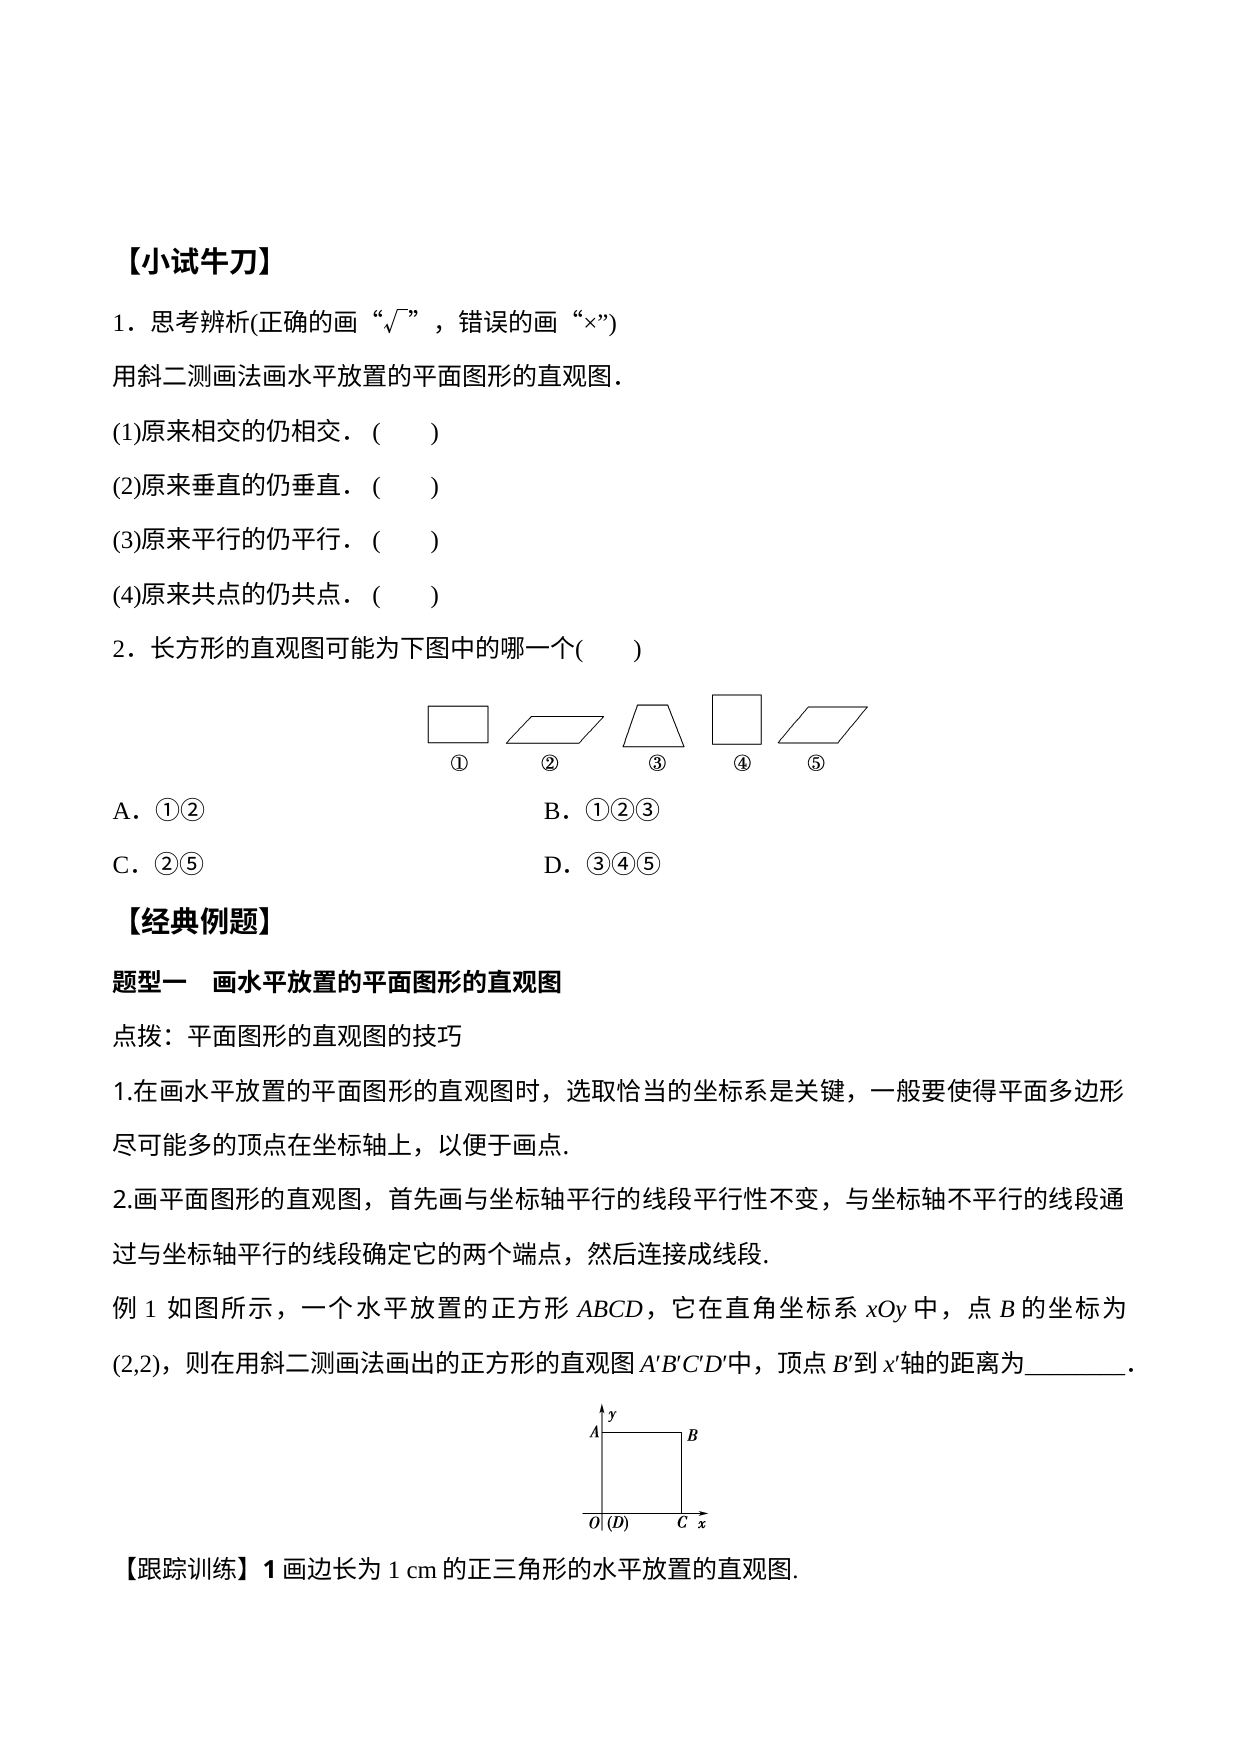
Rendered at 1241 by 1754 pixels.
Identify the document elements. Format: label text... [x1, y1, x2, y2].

text 用斜二测画法画水平放置的平面图形的直观图． [112, 357, 1128, 393]
text (4)原来共点的仍共点． ( ) [112, 574, 1128, 610]
picture [576, 1397, 714, 1535]
text (2)原来垂直的仍垂直． ( ) [112, 465, 1128, 502]
text 点拨：平面图形的直观图的技巧 [112, 1017, 1128, 1053]
picture [417, 682, 873, 776]
text C．②⑤ D．③④⑤ [112, 845, 1128, 881]
text 例1 如图所示，一个水平放置的正方形ABCD，它在直角坐标系xOy中，点B的坐标为(2,2)，则在用斜二测画法画出的正方形的直观图A′B′C′D′中，顶点B′到x′轴的距离为________． [112, 1289, 1128, 1379]
text 【经典例题】 [112, 899, 1128, 941]
text (3)原来平行的仍平行． ( ) [112, 520, 1128, 556]
text 【小试牛刀】 [112, 239, 1128, 281]
text 【跟踪训练】1 画边长为1 cm的正三角形的水平放置的直观图. [112, 1550, 1128, 1586]
text 2．长方形的直观图可能为下图中的哪一个( ) [112, 628, 1128, 665]
text A．①② B．①②③ [112, 790, 1128, 827]
text (1)原来相交的仍相交． ( ) [112, 411, 1128, 447]
text 1．思考辨析(正确的画“√”，错误的画“×”) [112, 302, 1128, 338]
text 2.画平面图形的直观图，首先画与坐标轴平行的线段平行性不变，与坐标轴不平行的线段通过与坐标轴平行的线段确定它的两个端点，然后连接成线段. [112, 1180, 1128, 1271]
text 题型一 画水平放置的平面图形的直观图 [112, 962, 1128, 999]
text 1.在画水平放置的平面图形的直观图时，选取恰当的坐标系是关键，一般要使得平面多边形尽可能多的顶点在坐标轴上，以便于画点. [112, 1071, 1128, 1162]
